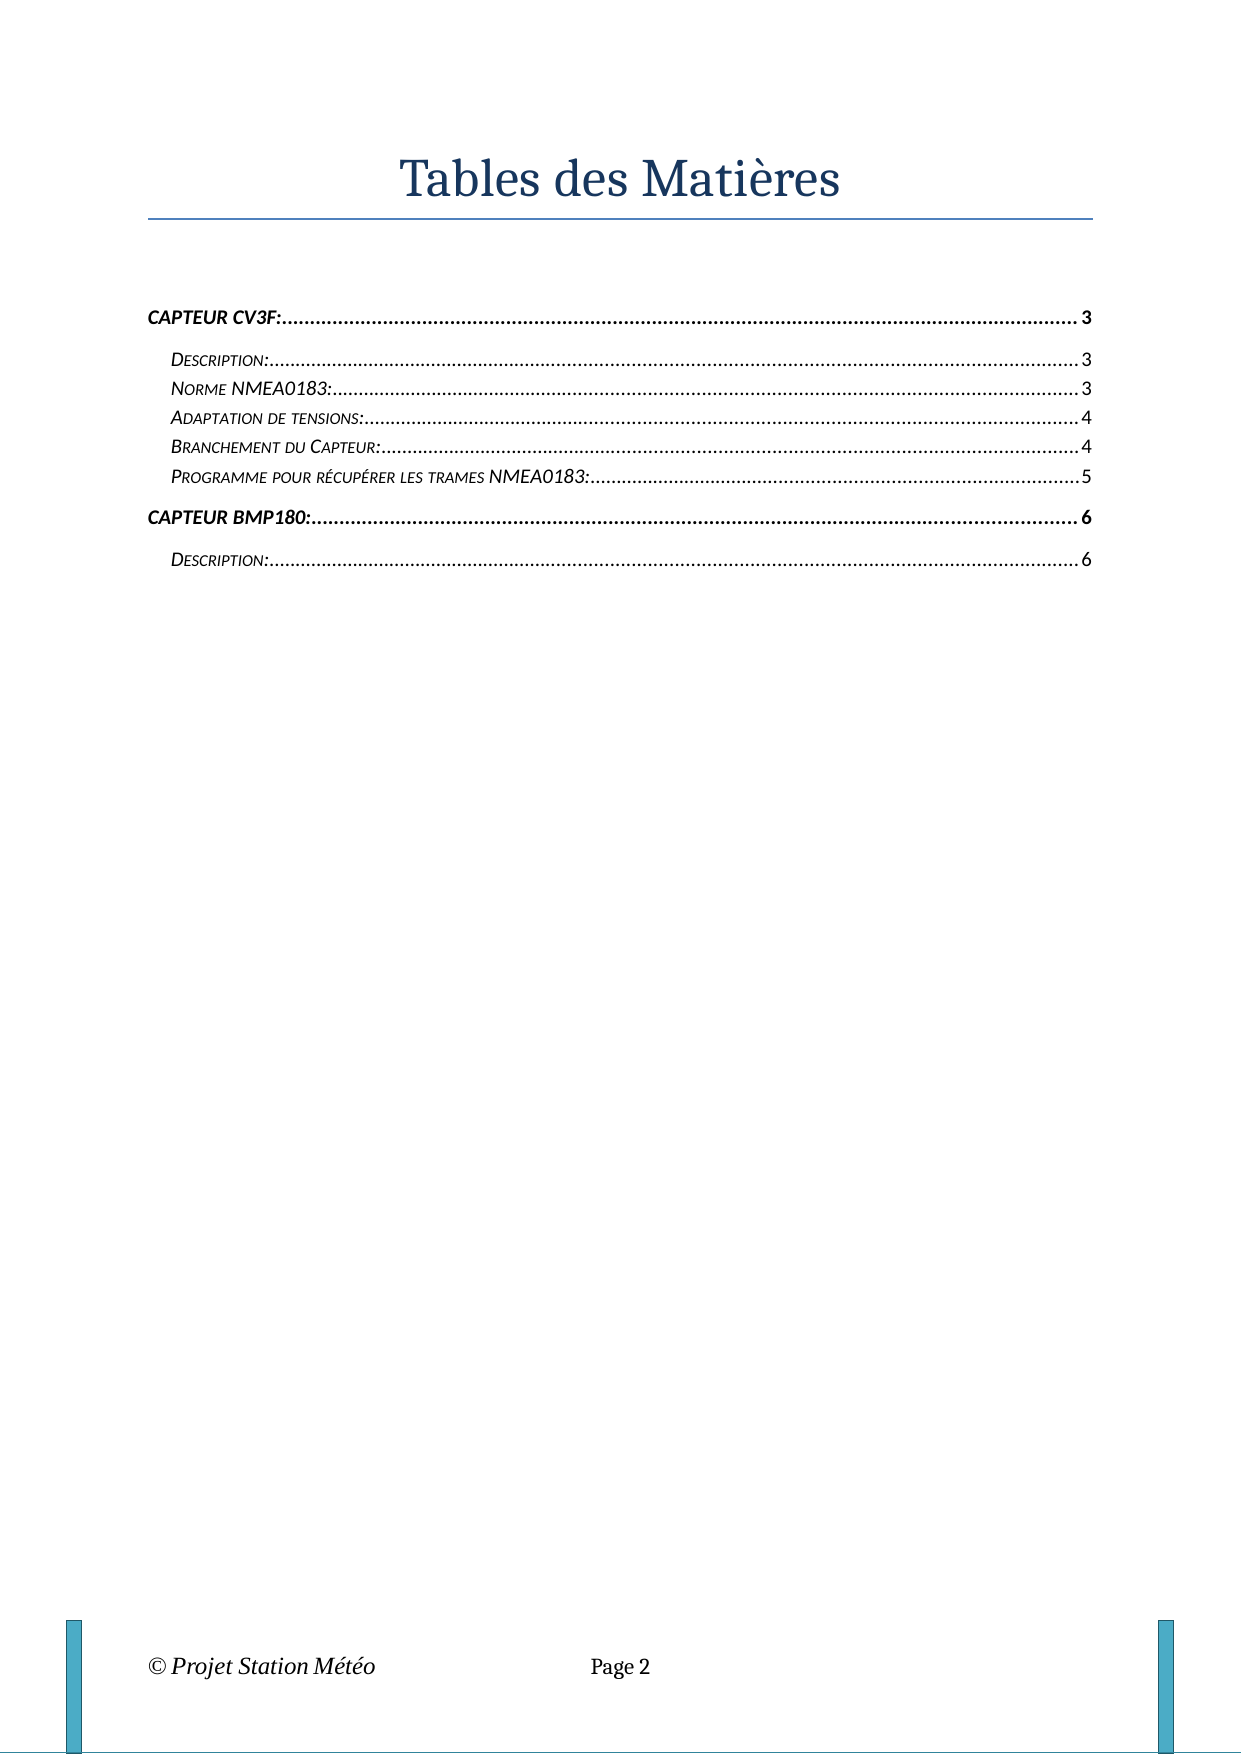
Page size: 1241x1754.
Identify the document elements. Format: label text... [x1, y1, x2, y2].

text Adaptation de tensions: 4 [171, 404, 1093, 430]
text Programme pour récupérer les trames NMEA0183: 5 [171, 463, 1093, 488]
text Branchement du Capteur: 4 [171, 434, 1093, 459]
text Capteur CV3F: 3 [148, 304, 1093, 330]
text Norme NMEA0183: 3 [171, 375, 1093, 401]
text Description: 3 [171, 346, 1093, 372]
text Capteur BMP180: 6 [148, 504, 1093, 530]
title Tables des Matières [148, 148, 1093, 218]
text Description: 6 [171, 546, 1093, 572]
